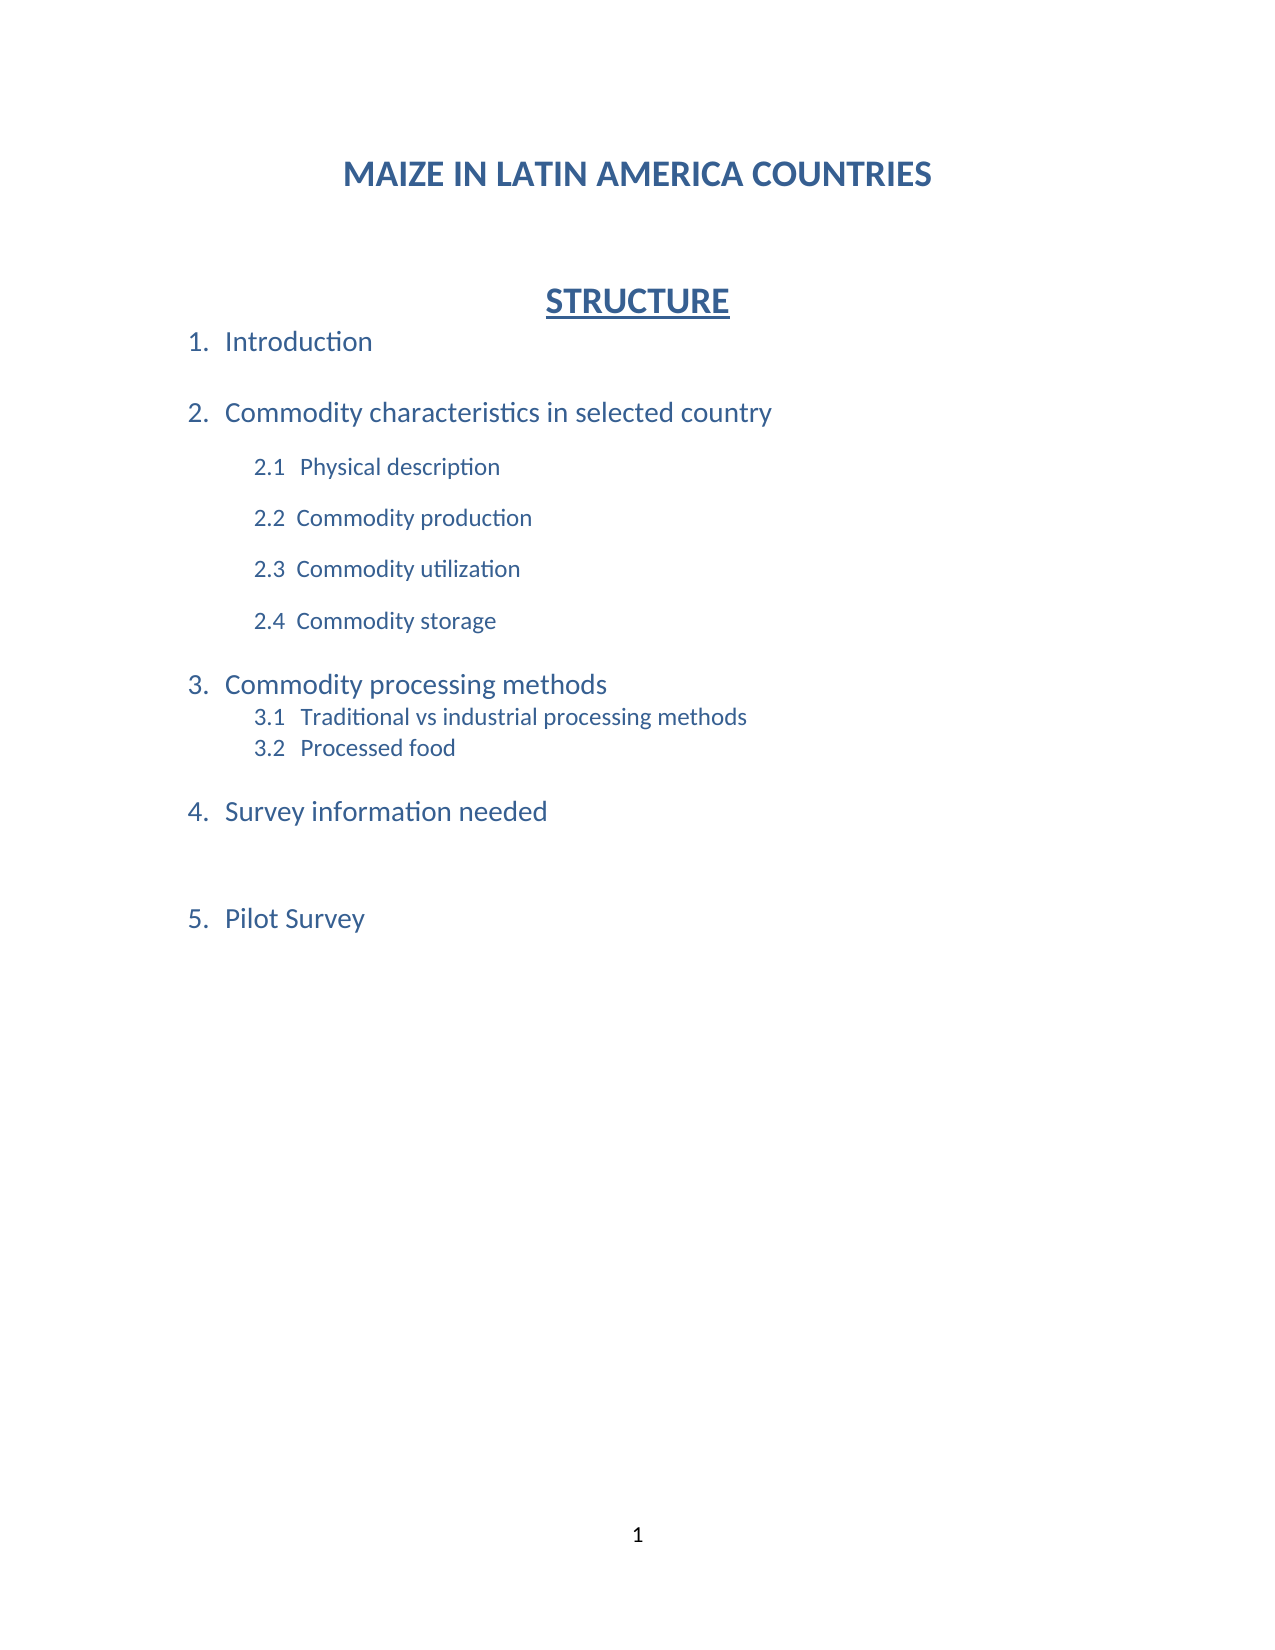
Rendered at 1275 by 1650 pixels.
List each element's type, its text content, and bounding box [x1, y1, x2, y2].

text MAIZE IN LATIN AMERICA COUNTRIES [150, 150, 1125, 196]
text 2.3 Commodity utilization [224, 553, 1125, 584]
text 2.1 Physical description [224, 451, 1125, 481]
list Introduction [187, 323, 1125, 359]
list Processed food [253, 732, 1125, 763]
list Commodity characteristics in selected country [187, 394, 1125, 430]
list Pilot Survey [187, 900, 1125, 936]
text STRUCTURE [150, 277, 1125, 323]
list Survey information needed [187, 793, 1125, 829]
list Commodity processing methods [187, 666, 1125, 702]
text 2.4 Commodity storage [224, 605, 1125, 635]
text 2.2 Commodity production [224, 502, 1125, 533]
list Traditional vs industrial processing methods [253, 702, 1125, 732]
